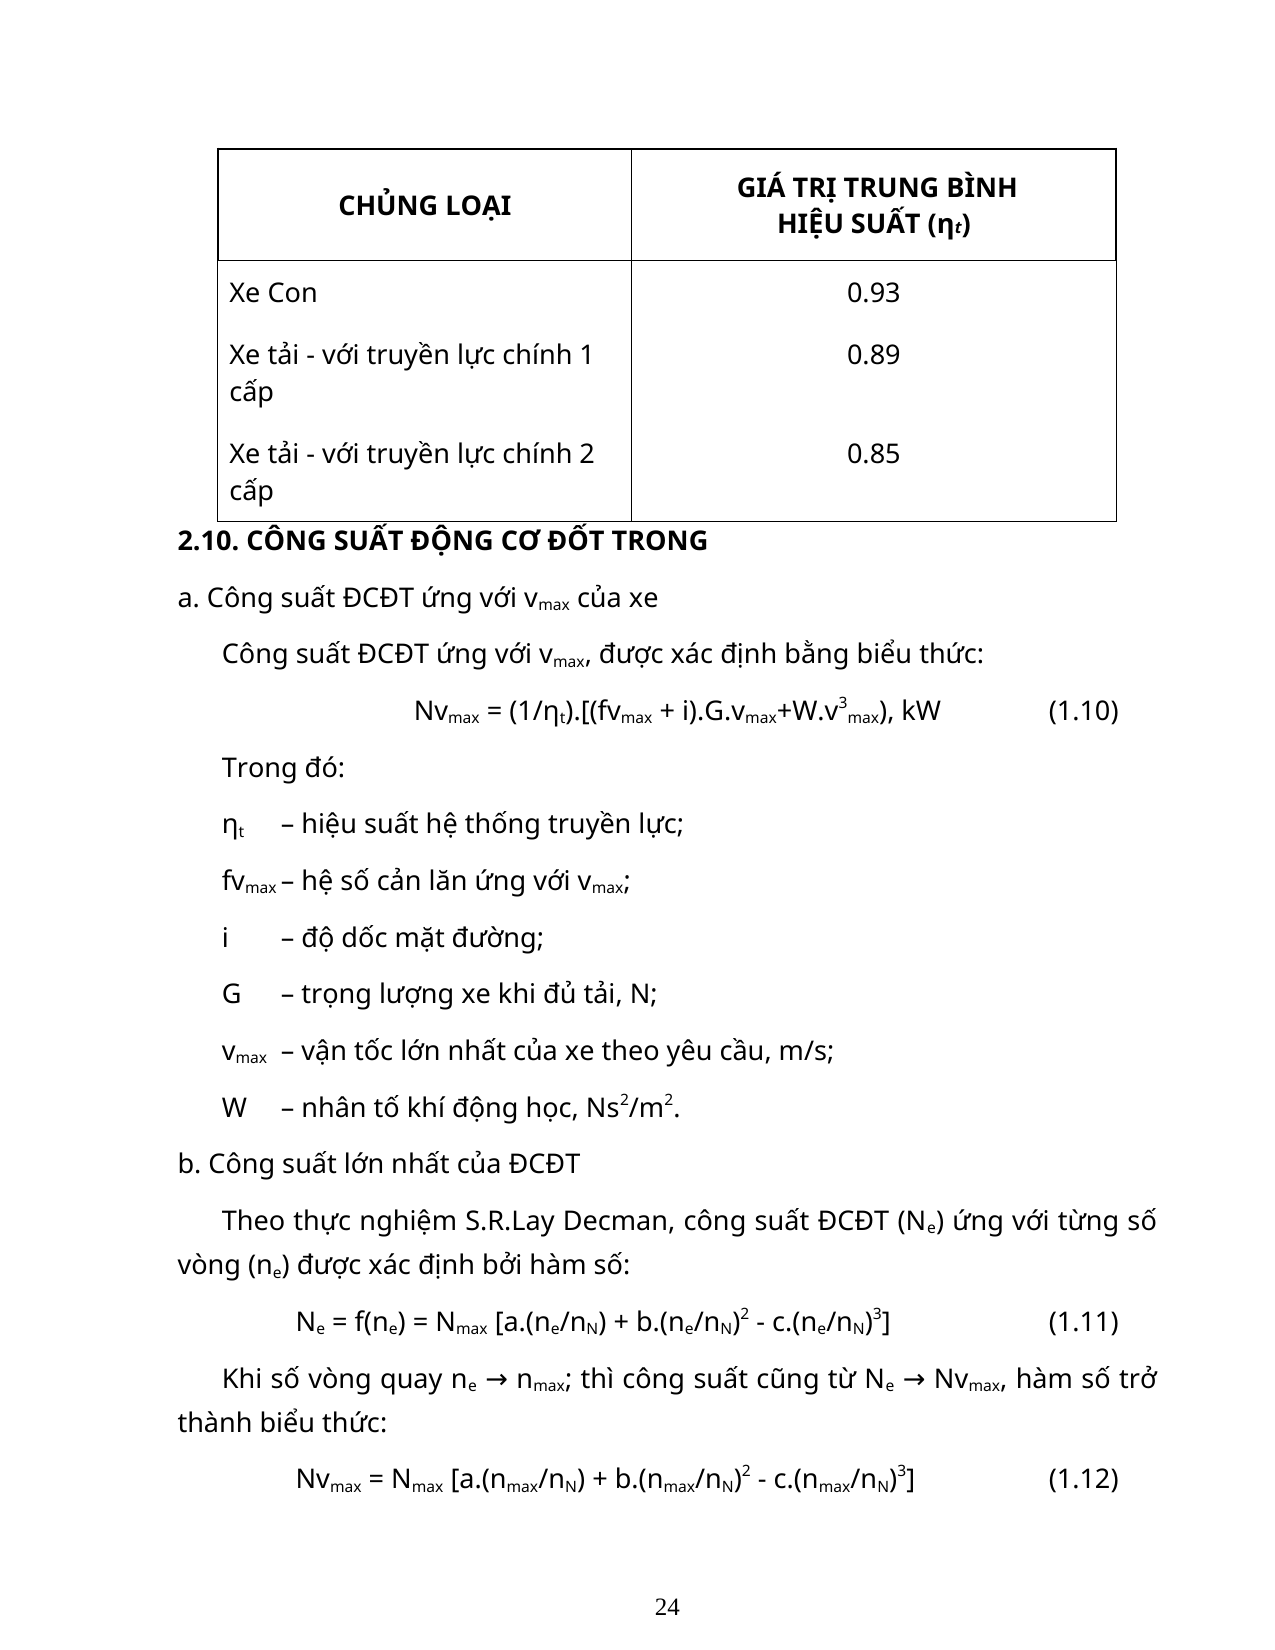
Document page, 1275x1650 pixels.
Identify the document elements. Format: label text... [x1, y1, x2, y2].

text fvmax – hệ số cản lăn ứng với vmax; [177, 862, 1157, 898]
text Theo thực nghiệm S.R.Lay Decman, công suất ĐCĐT (Ne) ứng với từng số vòng (ne) được xác định bởi hàm số: [177, 1202, 1157, 1283]
text Trong đó: [177, 748, 1157, 785]
table_cell 0.93 [632, 261, 1116, 323]
text 2.10. CÔNG SUẤT ĐỘNG CƠ ĐỐT TRONG [177, 522, 1157, 558]
text Nvmax = Nmax [a.(nmax/nN) + b.(nmax/nN)2 - c.(nmax/nN)3] (1.12) [177, 1460, 1157, 1497]
text W – nhân tố khí động học, Ns2/m2. [177, 1088, 1157, 1125]
table_cell Xe tải - với truyền lực chính 2 cấp [218, 422, 631, 521]
text i – độ dốc mặt đường; [177, 918, 1157, 955]
table_cell 0.89 [632, 323, 1116, 422]
text Công suất ĐCĐT ứng với vmax, được xác định bằng biểu thức: [177, 635, 1157, 672]
table_cell Xe tải - với truyền lực chính 1 cấp [218, 323, 631, 422]
text vmax – vận tốc lớn nhất của xe theo yêu cầu, m/s; [177, 1032, 1157, 1068]
table_cell Xe Con [218, 261, 631, 323]
text ηt – hiệu suất hệ thống truyền lực; [177, 805, 1157, 842]
text Khi số vòng quay ne → nmax; thì công suất cũng từ Ne → Nvmax, hàm số trở thành biểu thức: [177, 1359, 1157, 1440]
text Nvmax = (1/ηt).[(fvmax + i).G.vmax+W.v3max), kW (1.10) [177, 692, 1157, 728]
text a. Công suất ĐCĐT ứng với vmax của xe [177, 578, 1157, 615]
text b. Công suất lớn nhất của ĐCĐT [177, 1145, 1157, 1182]
table_cell 0.85 [632, 422, 1116, 521]
text Ne = f(ne) = Nmax [a.(ne/nN) + b.(ne/nN)2 - c.(ne/nN)3] (1.11) [177, 1302, 1157, 1339]
table_header GIÁ TRỊ TRUNG BÌNH HIỆU SUẤT (ηt) [632, 150, 1115, 260]
text G – trọng lượng xe khi đủ tải, N; [177, 975, 1157, 1012]
table_header CHỦNG LOẠI [219, 150, 631, 260]
